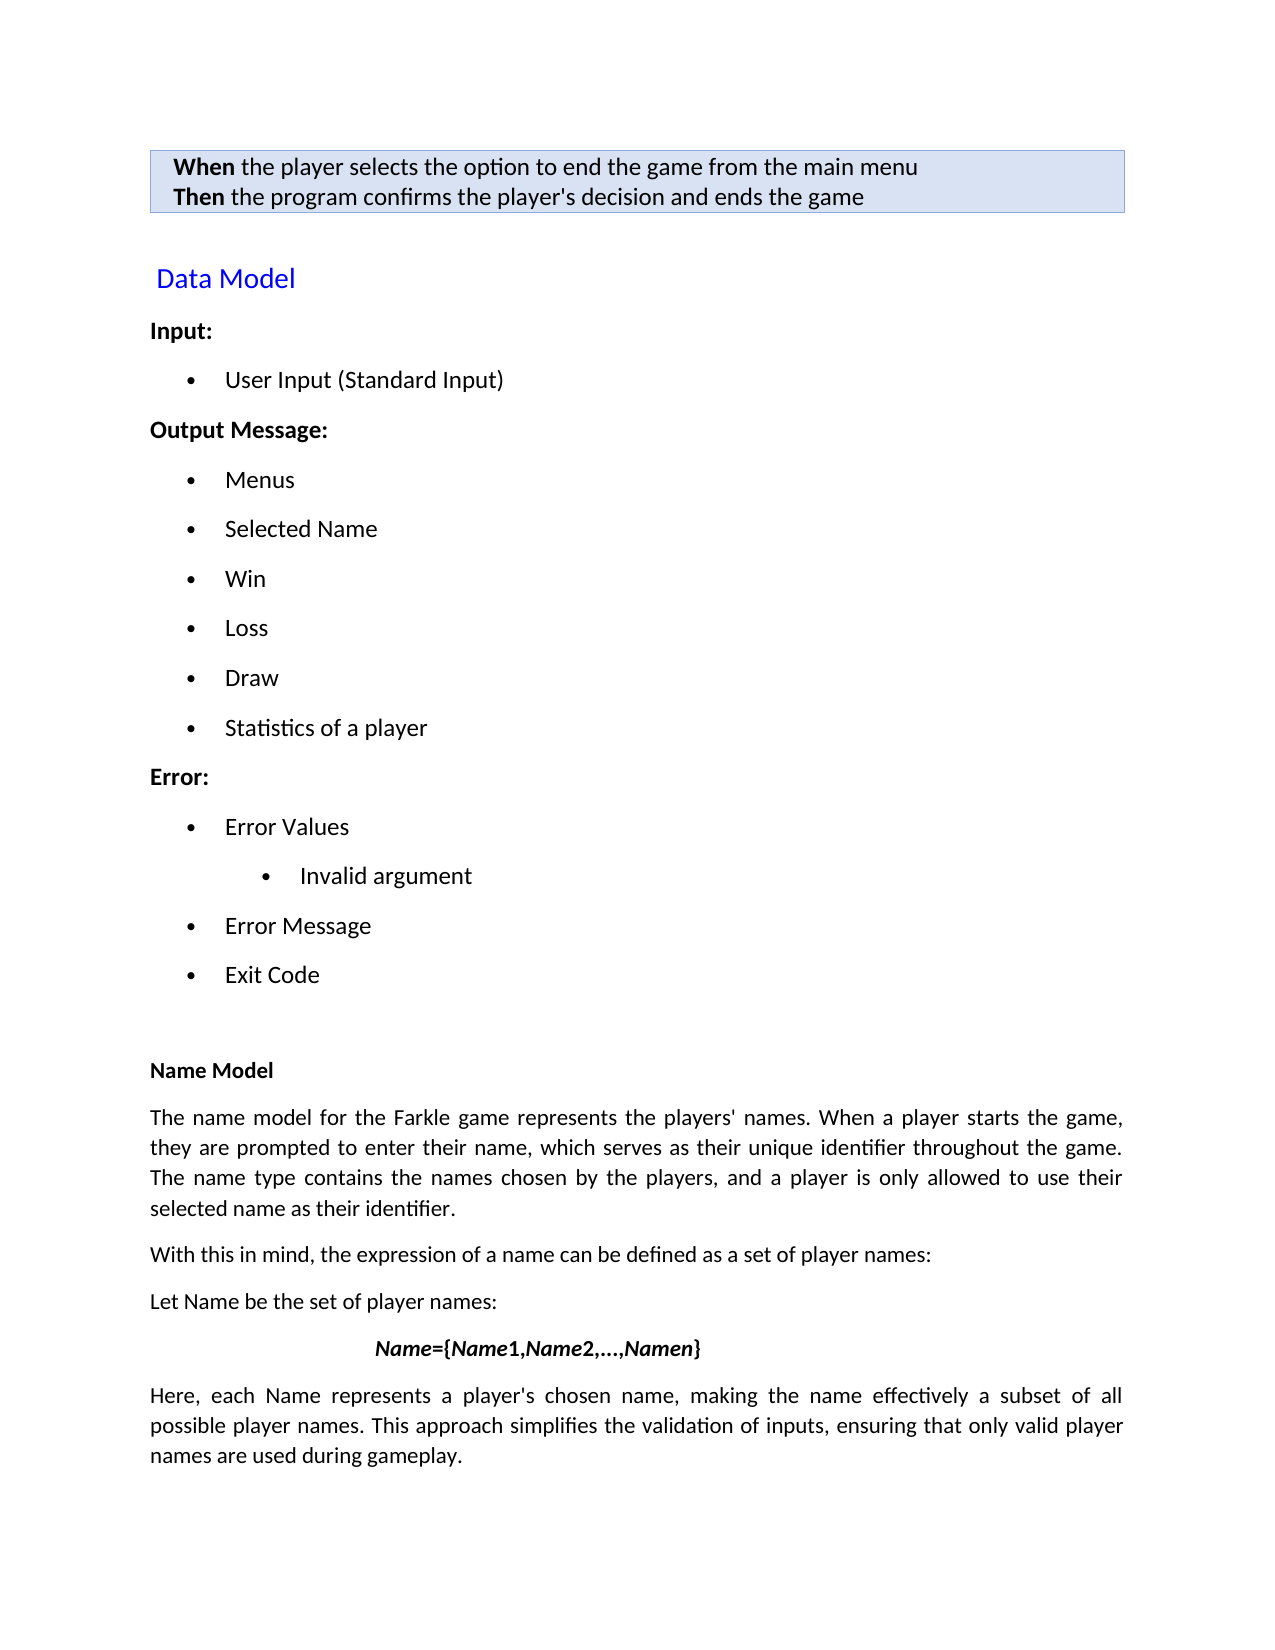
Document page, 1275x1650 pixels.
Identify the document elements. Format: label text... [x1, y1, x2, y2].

list Menus [187, 464, 1125, 494]
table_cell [151, 151, 1124, 212]
list Draw [187, 662, 1125, 693]
text Here, each Name represents a player's chosen name, making the name effectively a subset of all possible player names. This approach simplifies the validation of inputs, ensuring that only valid player names are used during gameplay. [150, 1381, 1125, 1469]
text Name={Name1​,Name2​,...,Namen​} [300, 1334, 1125, 1362]
text With this in mind, the expression of a name can be defined as a set of player names: [150, 1241, 1125, 1268]
text Error: [150, 761, 1125, 792]
list Error Message [187, 910, 1125, 941]
text The name model for the Farkle game represents the players' names. When a player starts the game, they are prompted to enter their name, which serves as their unique identifier throughout the game. The name type contains the names chosen by the players, and a player is only allowed to use their selected name as their identifier. [150, 1103, 1125, 1222]
list Statistics of a player [187, 712, 1125, 742]
list Loss [187, 613, 1125, 643]
list User Input (Standard Input) [187, 365, 1125, 395]
list Invalid argument [262, 861, 1125, 891]
text Input: [150, 315, 1125, 346]
list Selected Name [187, 513, 1125, 544]
list Exit Code [187, 960, 1125, 990]
list Error Values [187, 811, 1125, 841]
text Output Message: [150, 414, 1125, 445]
text Let Name be the set of player names: [150, 1287, 1125, 1315]
text Data Model [150, 260, 1125, 296]
list Win [187, 563, 1125, 593]
text Name Model [150, 1056, 1125, 1084]
